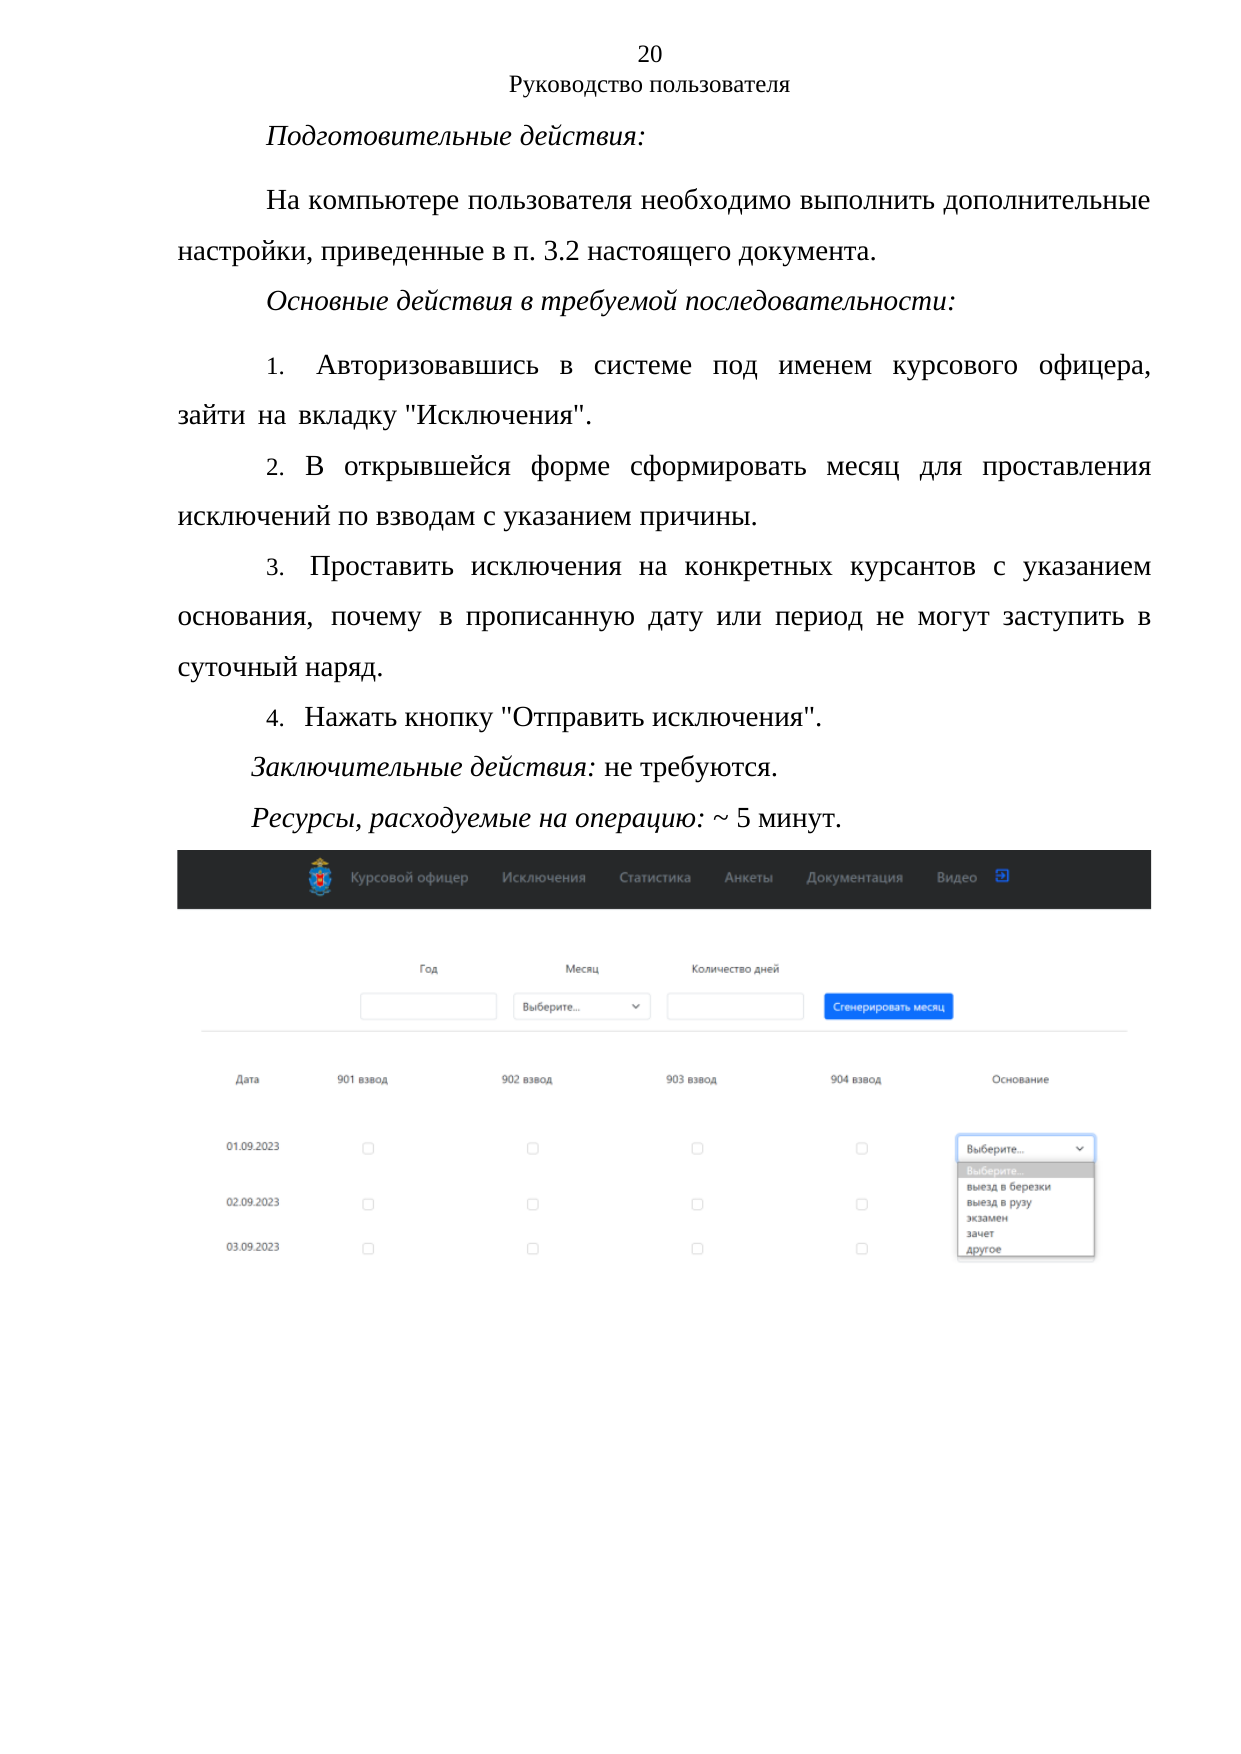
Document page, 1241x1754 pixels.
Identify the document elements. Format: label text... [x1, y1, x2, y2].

text Подготовительные действия: [177, 118, 1152, 152]
text Ресурсы, расходуемые на операцию: ~ 5 минут. [177, 800, 1152, 833]
list Авторизовавшись в системе под именем курсового офицера, зайти на вкладку "Исключения". [177, 347, 1152, 431]
text На компьютере пользователя необходимо выполнить дополнительные настройки, приведенные в п. 3.2 настоящего документа. [177, 182, 1152, 266]
list Нажать кнопку "Отправить исключения". [177, 699, 1152, 733]
list Проставить исключения на конкретных курсантов с указанием основания, почему в прописанную дату или период не могут заступить в суточный наряд. [177, 548, 1152, 682]
text Заключительные действия: не требуются. [177, 749, 1152, 783]
list В открывшейся форме сформировать месяц для проставления исключений по взводам с указанием причины. [177, 448, 1152, 531]
text Основные действия в требуемой последовательности: [177, 283, 1152, 316]
picture [177, 850, 1152, 1302]
